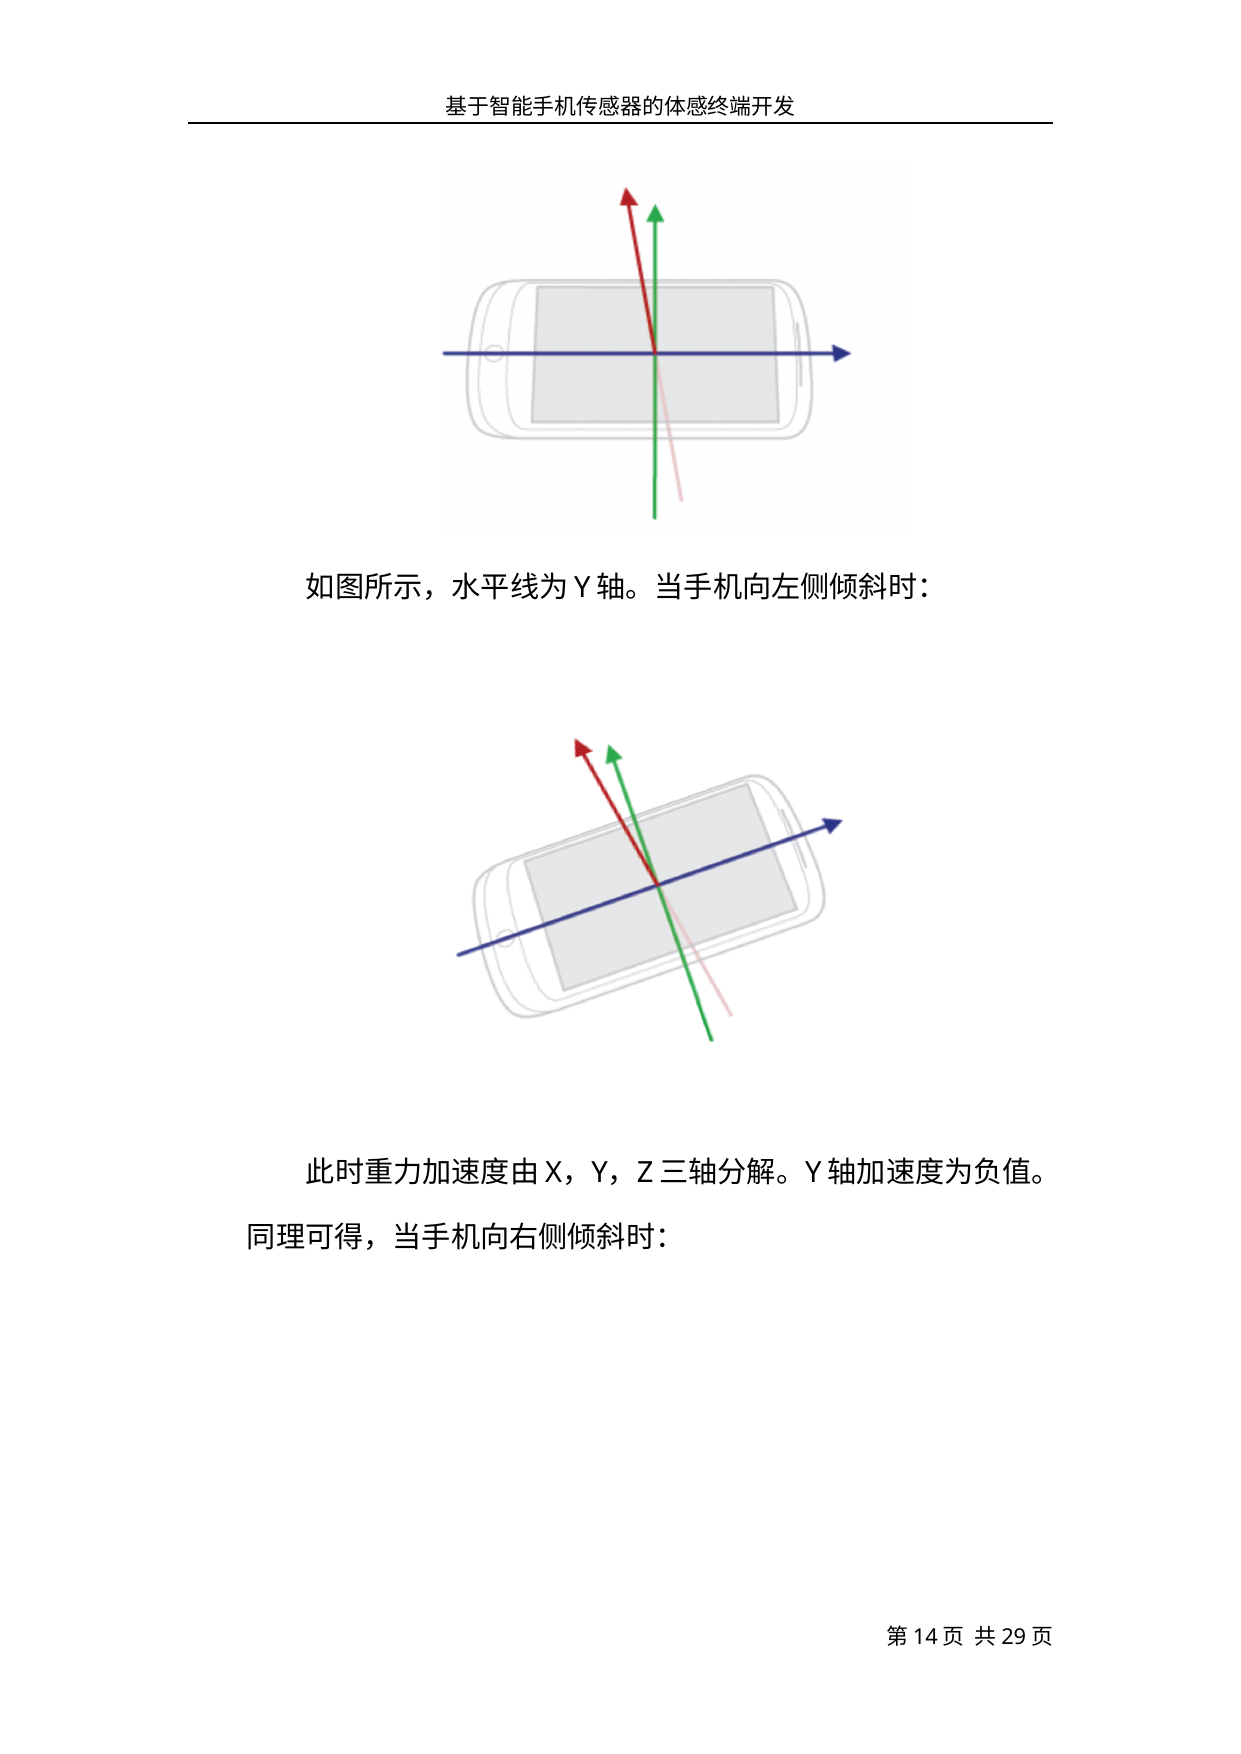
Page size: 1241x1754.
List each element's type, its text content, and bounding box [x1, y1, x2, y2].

text 如图所示，水平线为Y轴。当手机向左侧倾斜时： [247, 552, 1053, 617]
picture [438, 162, 907, 535]
picture [390, 622, 956, 1128]
text 此时重力加速度由X，Y，Z三轴分解。Y轴加速度为负值。同理可得，当手机向右侧倾斜时： [247, 1137, 1053, 1267]
